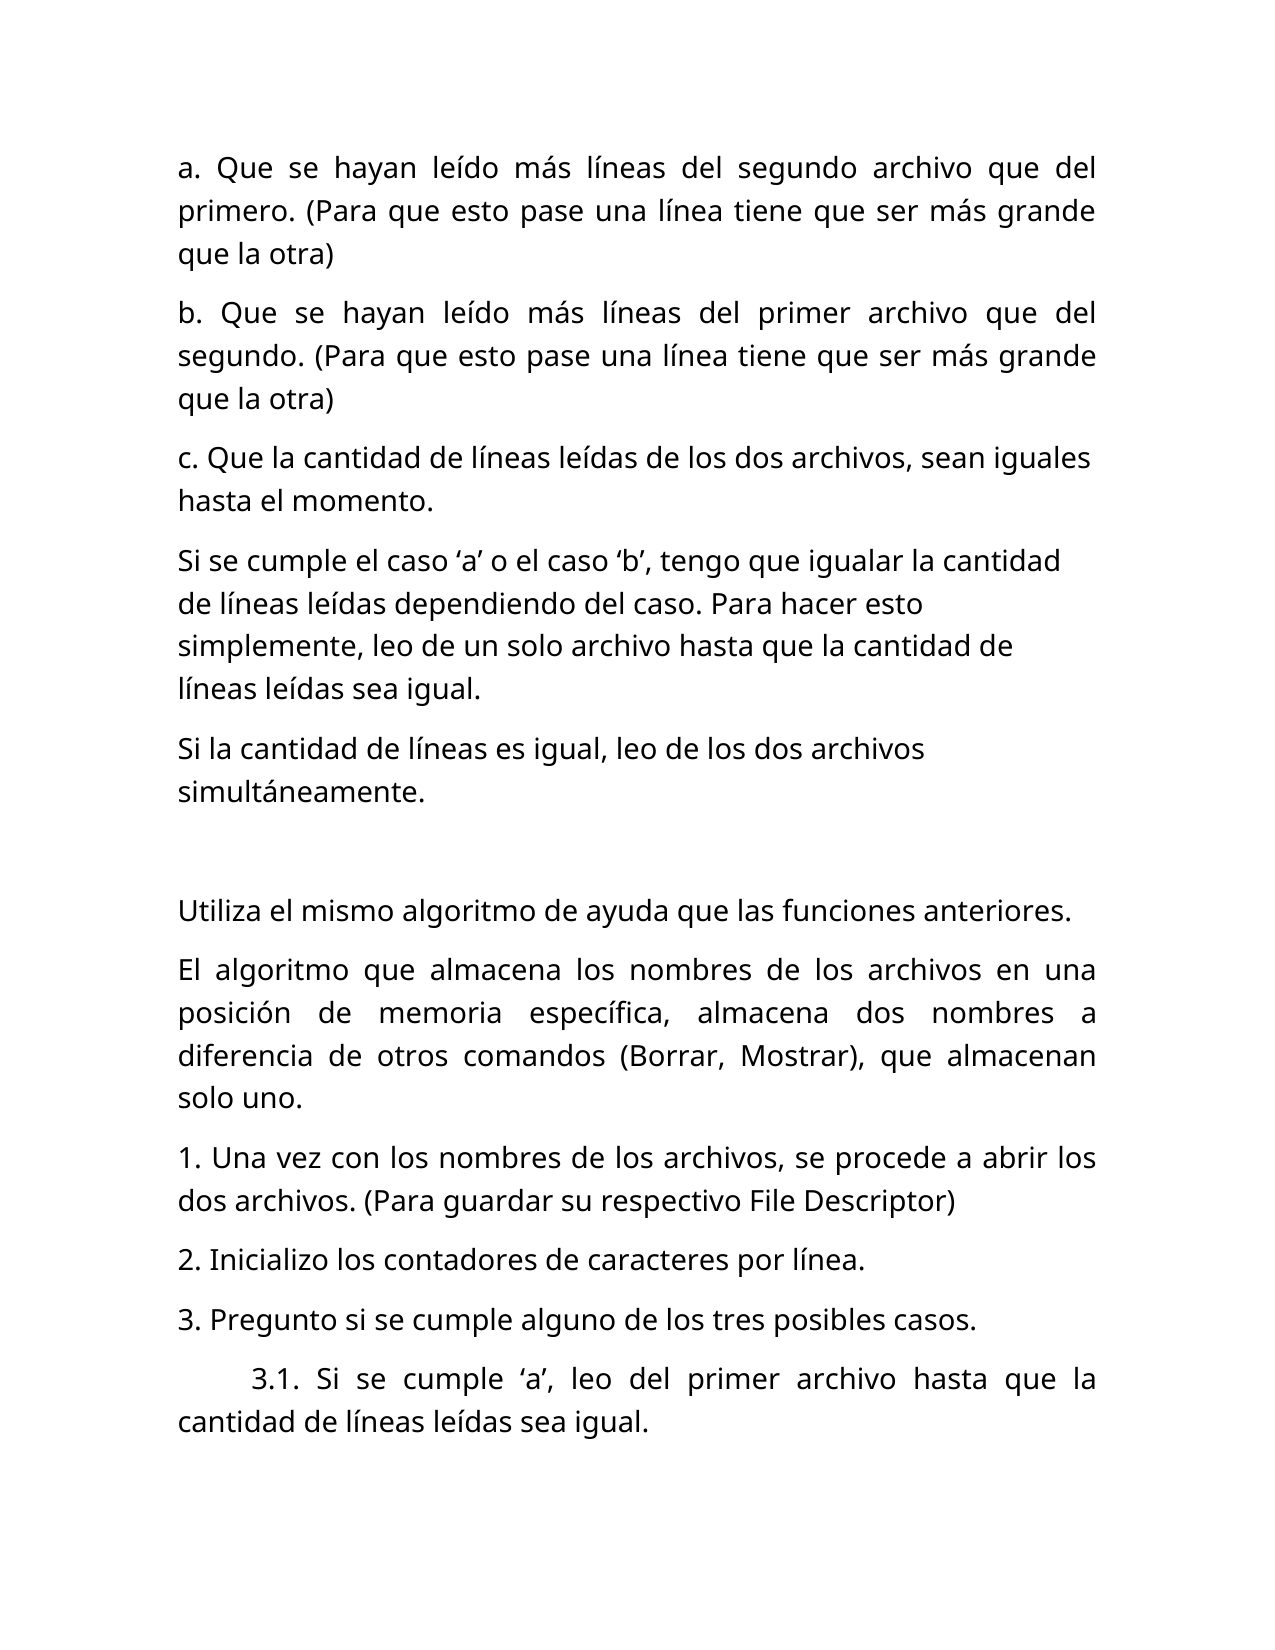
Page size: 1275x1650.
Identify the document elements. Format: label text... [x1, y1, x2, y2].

text 3. Pregunto si se cumple alguno de los tres posibles casos. [177, 1299, 1098, 1339]
text 1. Una vez con los nombres de los archivos, se procede a abrir los dos archivos. (Para guardar su respectivo File Descriptor) [177, 1137, 1098, 1220]
text Utiliza el mismo algoritmo de ayuda que las funciones anteriores. [177, 890, 1098, 929]
text 3.1. Si se cumple ‘a’, leo del primer archivo hasta que la cantidad de líneas leídas sea igual. [177, 1358, 1098, 1441]
text Si la cantidad de líneas es igual, leo de los dos archivos simultáneamente. [177, 728, 1098, 811]
text b. Que se hayan leído más líneas del primer archivo que del segundo. (Para que esto pase una línea tiene que ser más grande que la otra) [177, 293, 1098, 418]
text El algoritmo que almacena los nombres de los archivos en una posición de memoria específica, almacena dos nombres a diferencia de otros comandos (Borrar, Mostrar), que almacenan solo uno. [177, 949, 1098, 1117]
text c. Que la cantidad de líneas leídas de los dos archivos, sean iguales hasta el momento. [177, 438, 1098, 520]
text 2. Inicializo los contadores de caracteres por línea. [177, 1239, 1098, 1279]
text a. Que se hayan leído más líneas del segundo archivo que del primero. (Para que esto pase una línea tiene que ser más grande que la otra) [177, 148, 1098, 273]
text Si se cumple el caso ‘a’ o el caso ‘b’, tengo que igualar la cantidad de líneas leídas dependiendo del caso. Para hacer esto simplemente, leo de un solo archivo hasta que la cantidad de líneas leídas sea igual. [177, 540, 1098, 708]
